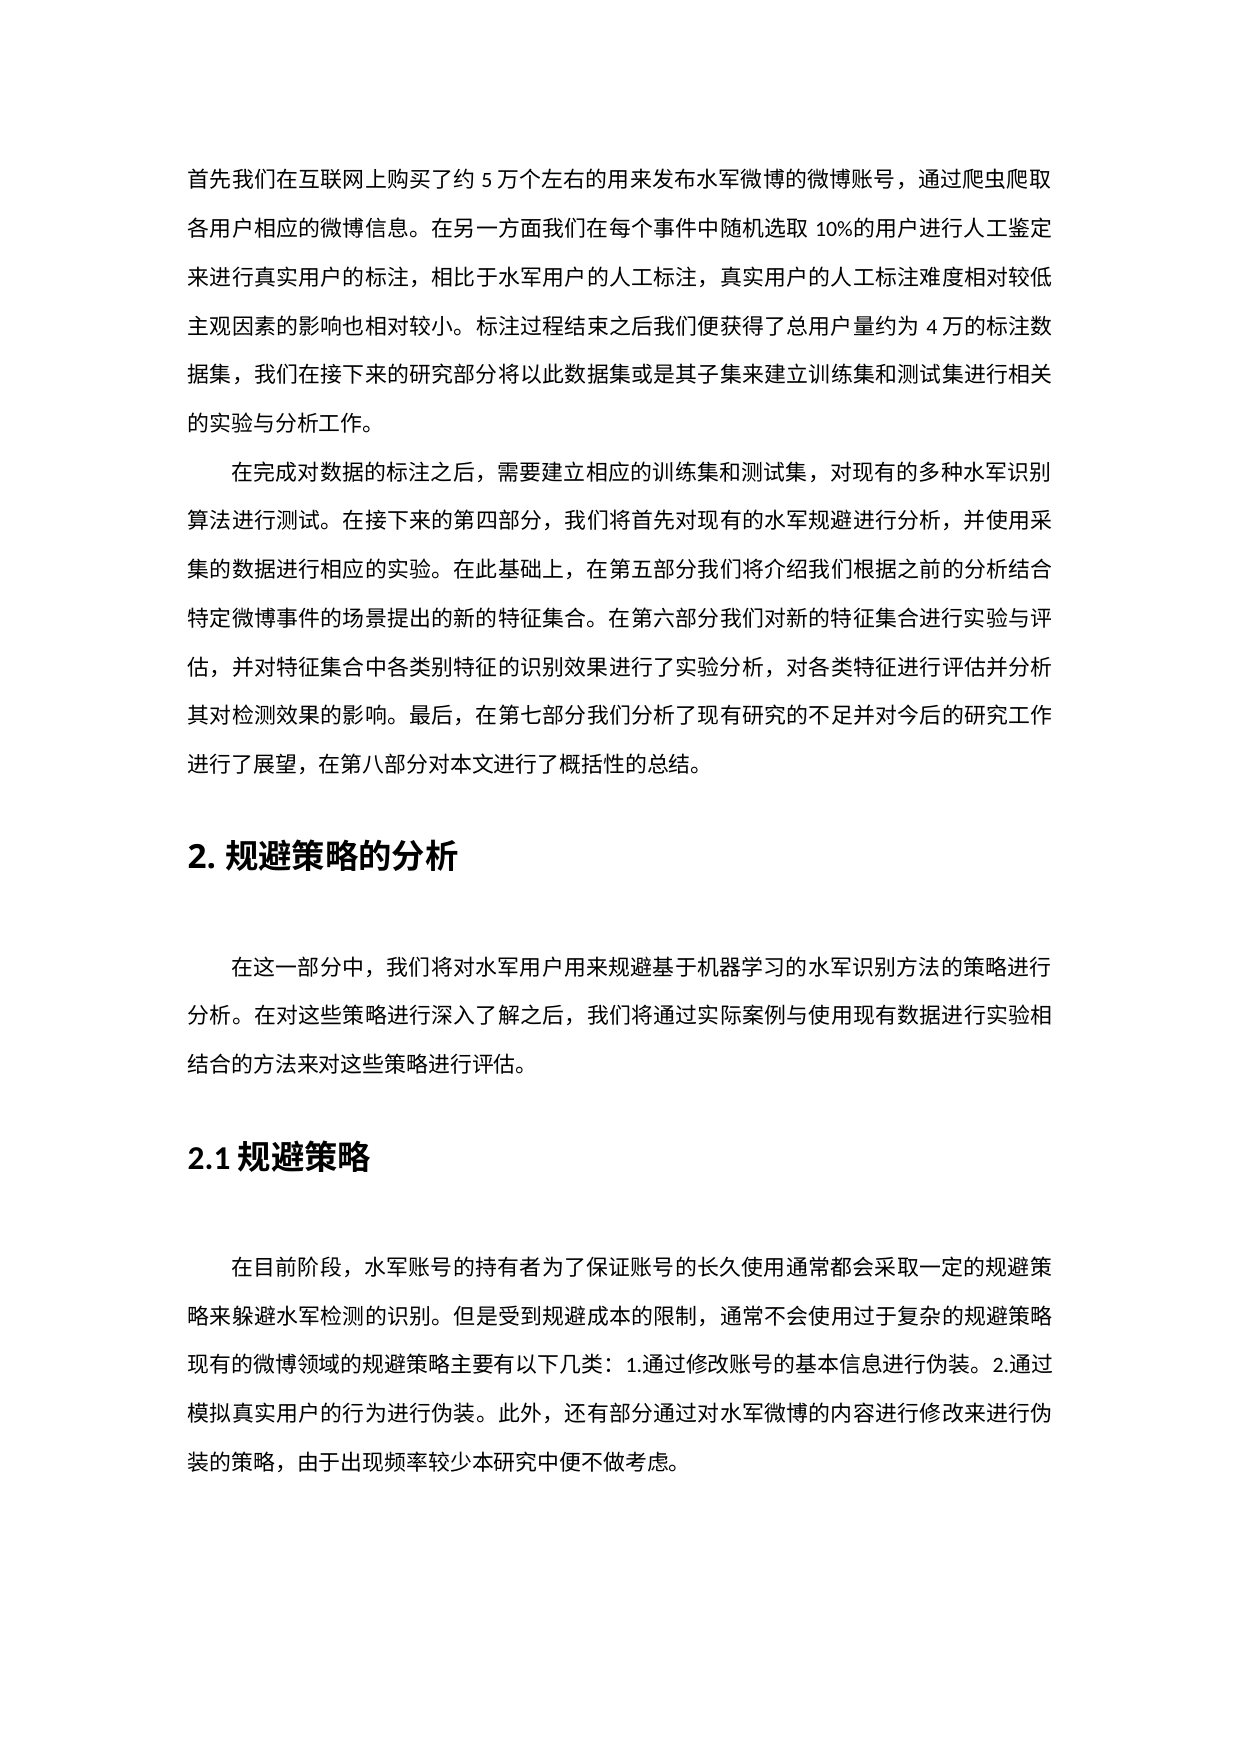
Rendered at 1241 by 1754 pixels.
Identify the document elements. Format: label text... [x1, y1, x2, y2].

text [187, 162, 1053, 438]
text 在目前阶段，水军账号的持有者为了保证账号的长久使用通常都会采取一定的规避策略来躲避水军检测的识别。但是受到规避成本的限制，通常不会使用过于复杂的规避策略。现有的微博领域的规避策略主要有以下几类：1.通过修改账号的基本信息进行伪装。2.通过模拟真实用户的行为进行伪装。此外，还有部分通过对水军微博的内容进行修改来进行伪装的策略，由于出现频率较少本研究中便不做考虑。 [187, 1249, 1053, 1477]
text 在完成对数据的标注之后，需要建立相应的训练集和测试集，对现有的多种水军识别算法进行测试。在接下来的第四部分，我们将首先对现有的水军规避进行分析，并使用采集的数据进行相应的实验。在此基础上，在第五部分我们将介绍我们根据之前的分析结合特定微博事件的场景提出的新的特征集合。在第六部分我们对新的特征集合进行实验与评估，并对特征集合中各类别特征的识别效果进行了实验分析，对各类特征进行评估并分析其对检测效果的影响。最后，在第七部分我们分析了现有研究的不足并对今后的研究工作进行了展望，在第八部分对本文进行了概括性的总结。 [187, 454, 1053, 779]
subtitle 2.1 规避策略 [187, 1122, 1053, 1187]
text 在这一部分中，我们将对水军用户用来规避基于机器学习的水军识别方法的策略进行分析。在对这些策略进行深入了解之后，我们将通过实际案例与使用现有数据进行实验相结合的方法来对这些策略进行评估。 [187, 949, 1053, 1079]
subtitle 2. 规避策略的分析 [187, 822, 1053, 887]
